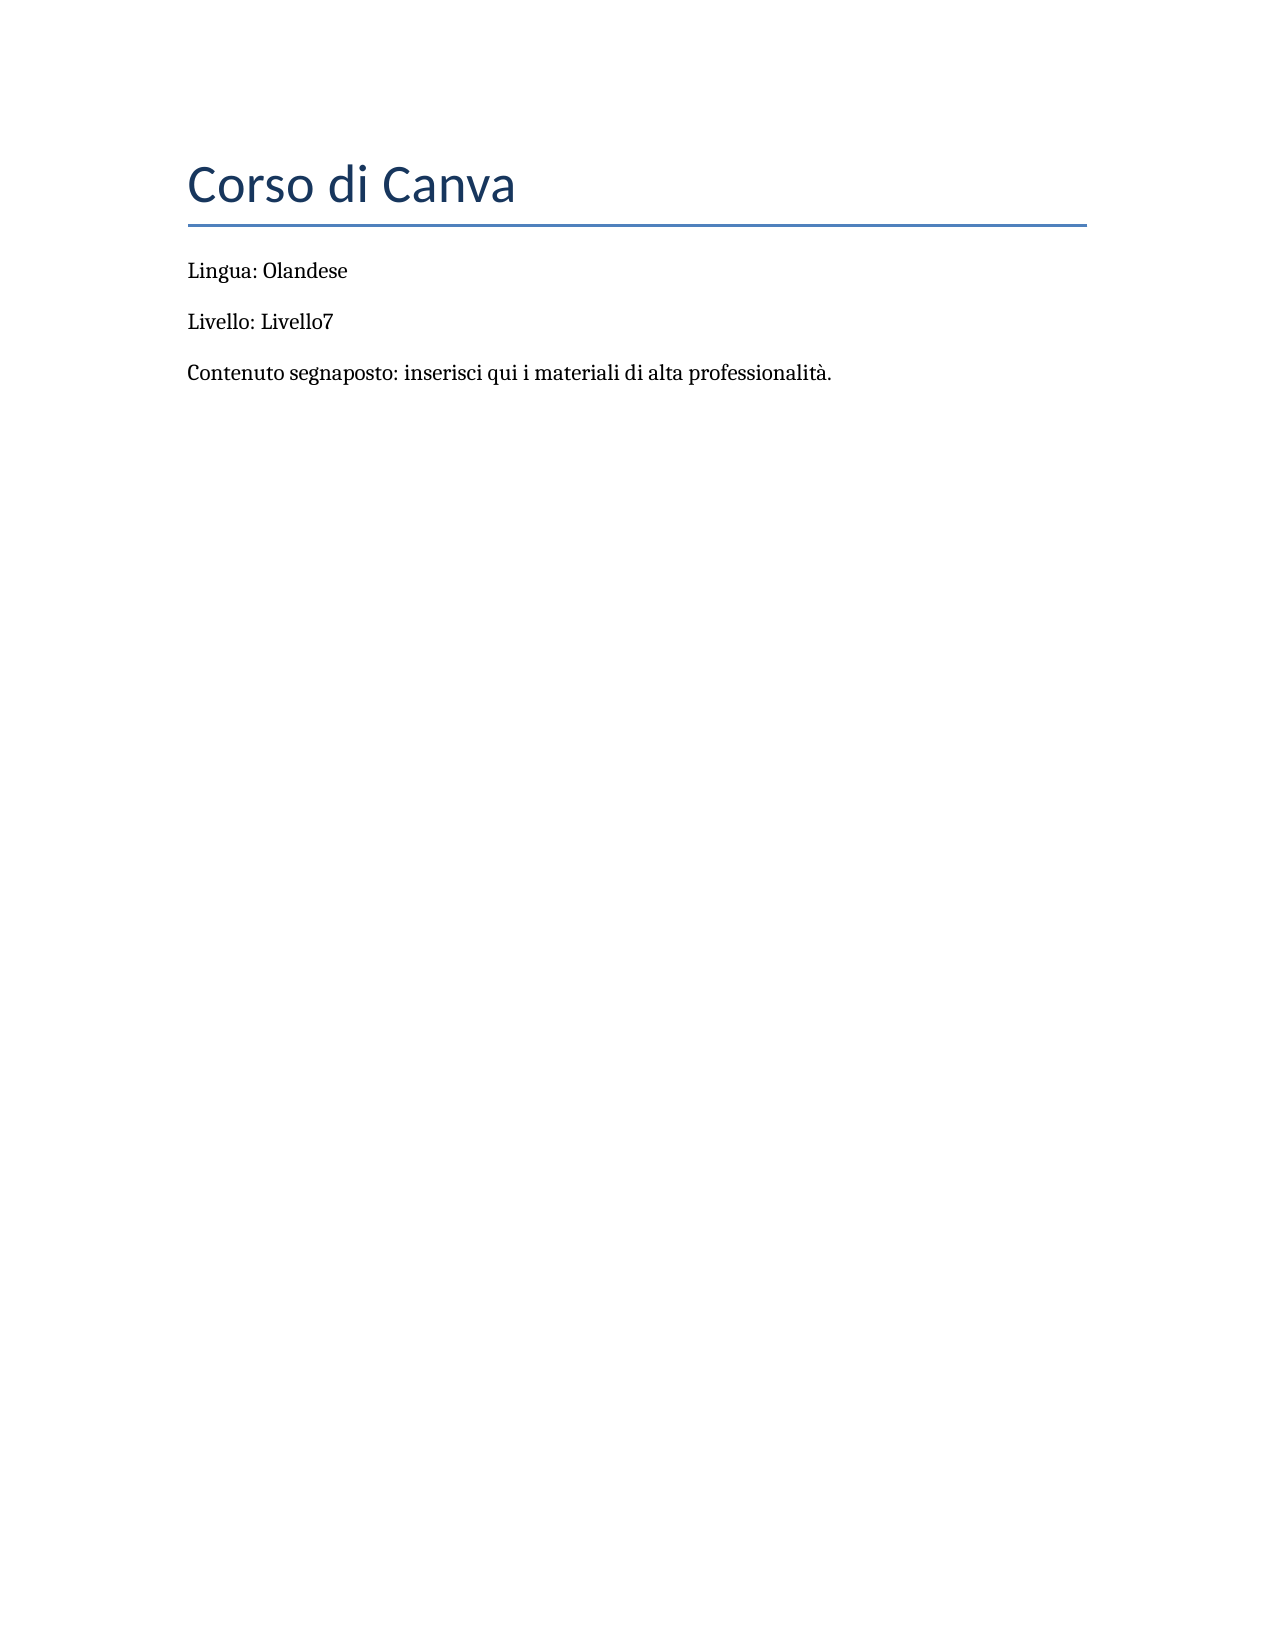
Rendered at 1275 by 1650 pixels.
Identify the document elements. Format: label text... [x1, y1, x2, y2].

text Contenuto segnaposto: inserisci qui i materiali di alta professionalità. [187, 360, 1087, 386]
text Livello: Livello7 [187, 309, 1087, 335]
title Corso di Canva [187, 150, 1087, 227]
text Lingua: Olandese [187, 258, 1087, 284]
